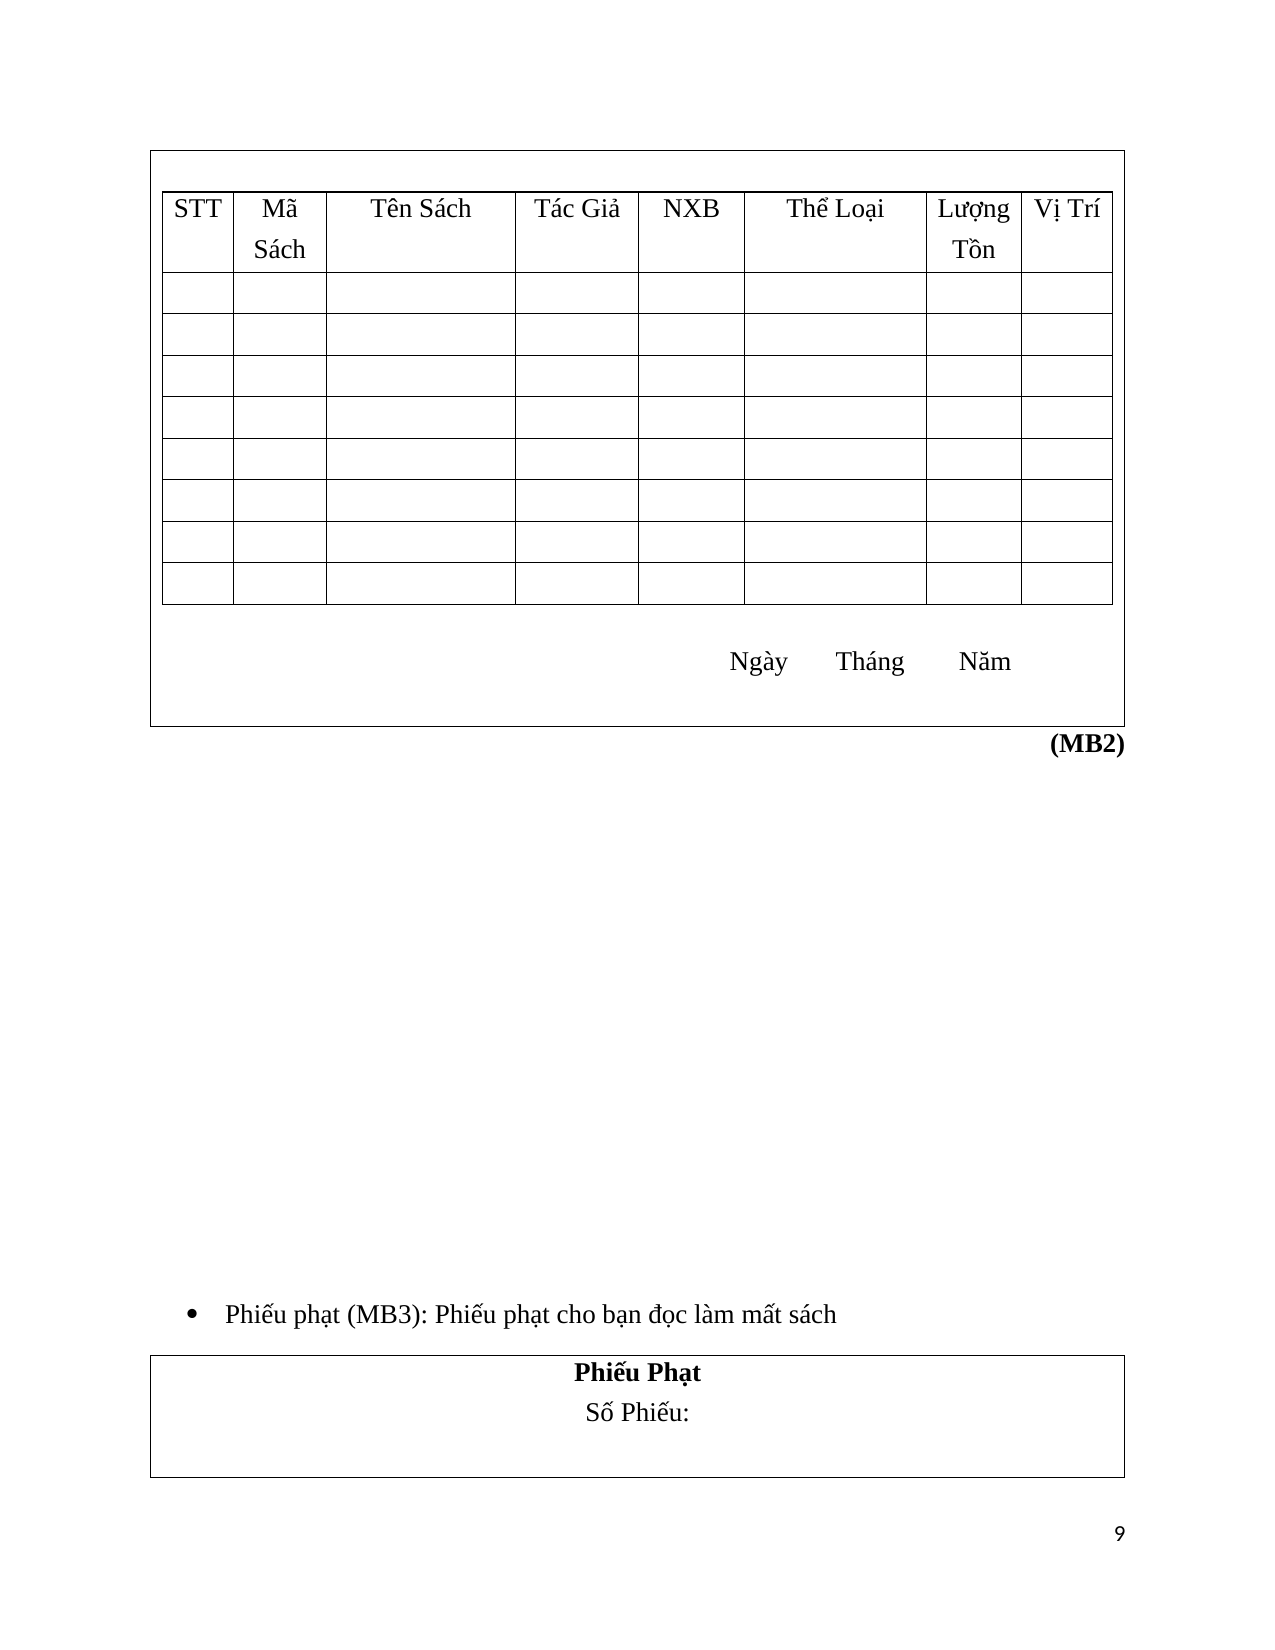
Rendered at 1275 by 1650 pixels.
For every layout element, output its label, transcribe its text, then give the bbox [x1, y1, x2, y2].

list Phiếu phạt (MB3): Phiếu phạt cho bạn đọc làm mất sách [187, 1298, 1125, 1329]
text (MB2) [150, 727, 1125, 758]
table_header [151, 151, 1124, 726]
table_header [151, 1356, 1124, 1477]
